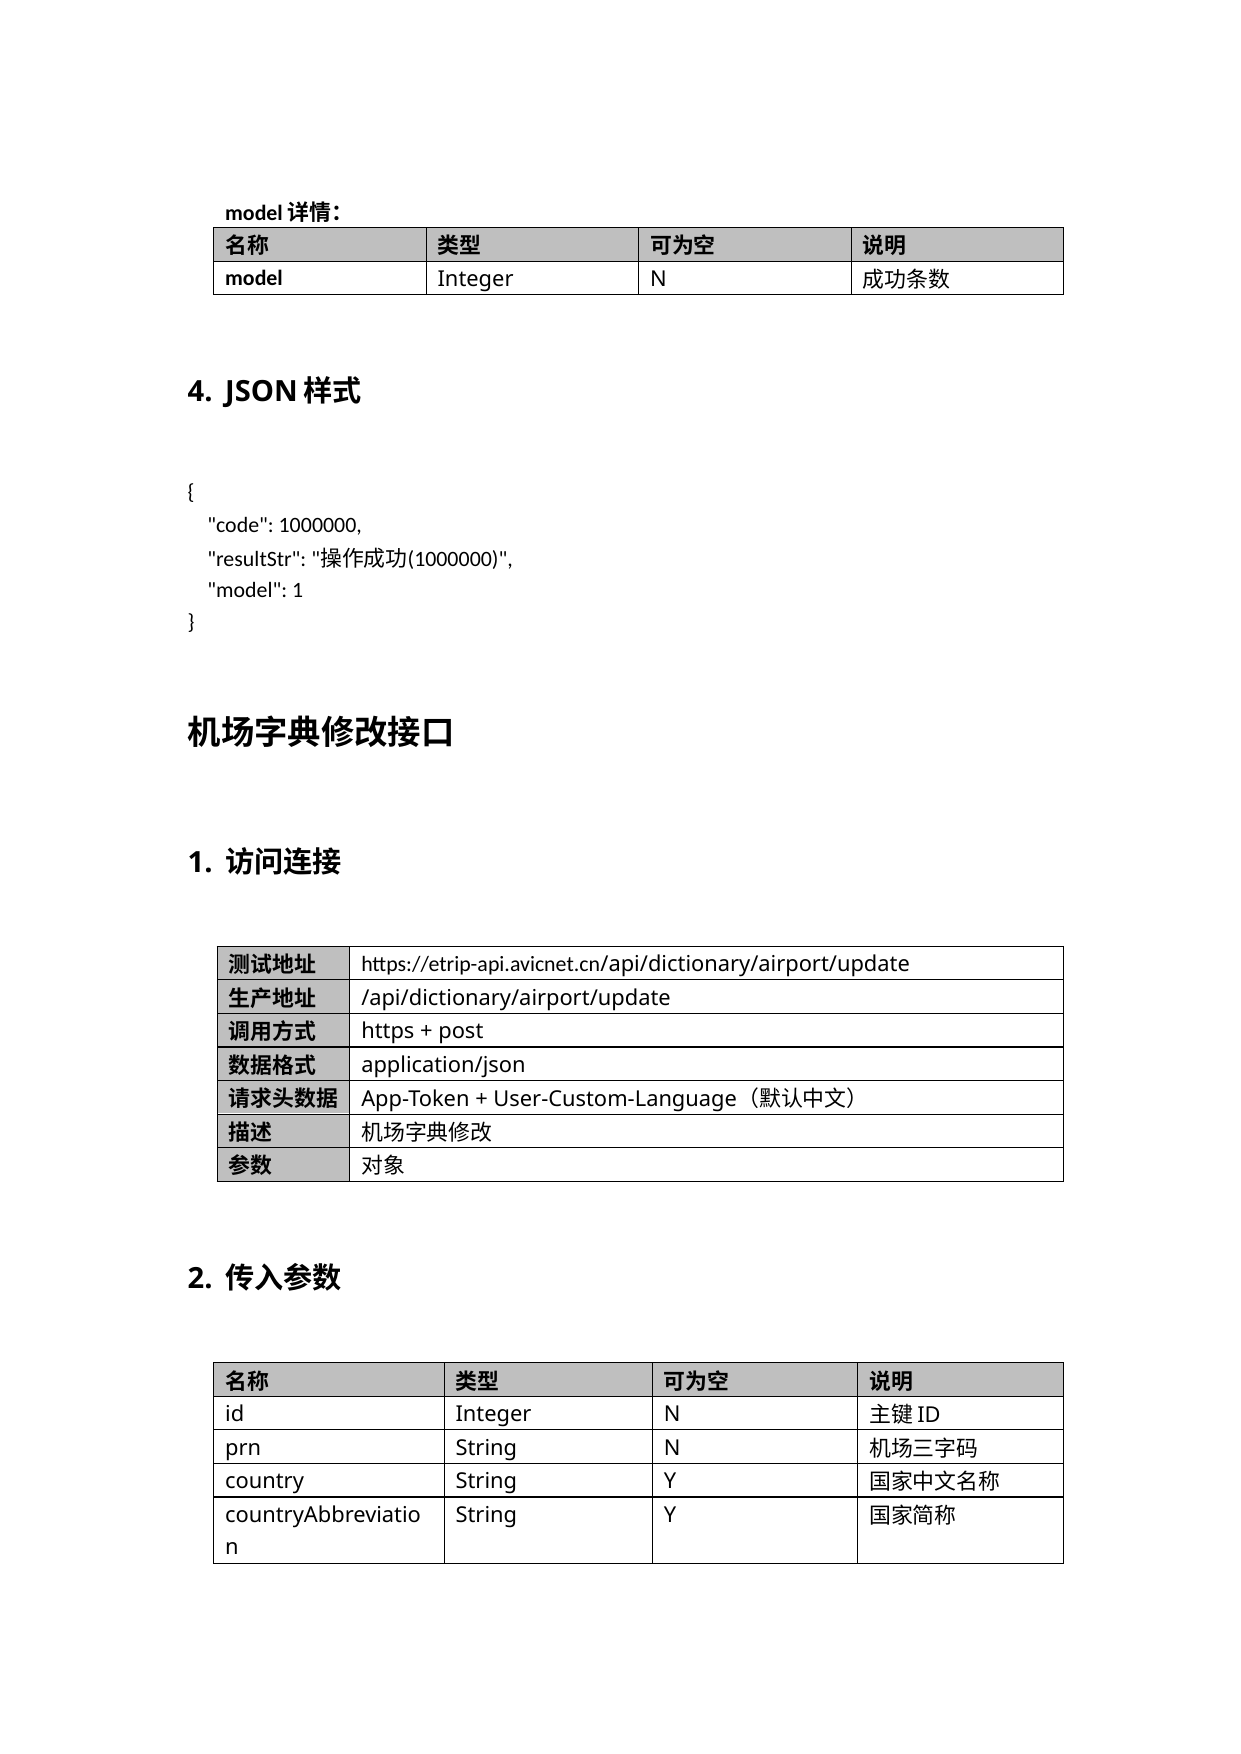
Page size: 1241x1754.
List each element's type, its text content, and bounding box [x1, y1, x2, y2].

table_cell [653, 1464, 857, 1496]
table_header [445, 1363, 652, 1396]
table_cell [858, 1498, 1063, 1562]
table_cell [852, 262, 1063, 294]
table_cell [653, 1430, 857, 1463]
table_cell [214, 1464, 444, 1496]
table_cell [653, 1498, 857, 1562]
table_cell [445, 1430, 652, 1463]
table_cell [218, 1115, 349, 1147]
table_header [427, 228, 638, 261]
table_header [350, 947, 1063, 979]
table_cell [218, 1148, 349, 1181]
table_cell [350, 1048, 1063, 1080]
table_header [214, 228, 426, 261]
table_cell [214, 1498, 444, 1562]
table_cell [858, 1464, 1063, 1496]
text "resultStr": "操作成功(1000000)", [187, 541, 1053, 573]
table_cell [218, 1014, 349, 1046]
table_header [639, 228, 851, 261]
text } [187, 606, 1053, 638]
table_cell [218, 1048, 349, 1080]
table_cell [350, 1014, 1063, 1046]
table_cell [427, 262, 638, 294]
list model详情： [225, 194, 1053, 227]
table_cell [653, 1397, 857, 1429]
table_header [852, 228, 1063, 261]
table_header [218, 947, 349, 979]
text "code": 1000000, [187, 508, 1053, 541]
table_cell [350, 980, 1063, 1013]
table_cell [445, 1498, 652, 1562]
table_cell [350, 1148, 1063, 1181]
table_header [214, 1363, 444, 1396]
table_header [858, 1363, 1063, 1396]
subtitle 传入参数 [187, 1243, 1053, 1308]
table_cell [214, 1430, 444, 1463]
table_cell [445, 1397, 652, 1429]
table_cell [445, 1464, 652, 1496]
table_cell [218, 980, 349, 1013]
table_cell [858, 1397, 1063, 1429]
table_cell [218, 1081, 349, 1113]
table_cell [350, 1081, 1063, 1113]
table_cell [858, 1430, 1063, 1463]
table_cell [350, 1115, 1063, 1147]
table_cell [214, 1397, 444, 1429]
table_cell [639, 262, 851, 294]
subtitle 访问连接 [187, 827, 1053, 892]
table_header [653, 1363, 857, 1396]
text { [187, 476, 1053, 508]
subtitle JSON样式 [187, 357, 1053, 422]
text "model": 1 [187, 573, 1053, 606]
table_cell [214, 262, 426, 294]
subtitle 机场字典修改接口 [187, 698, 1053, 763]
